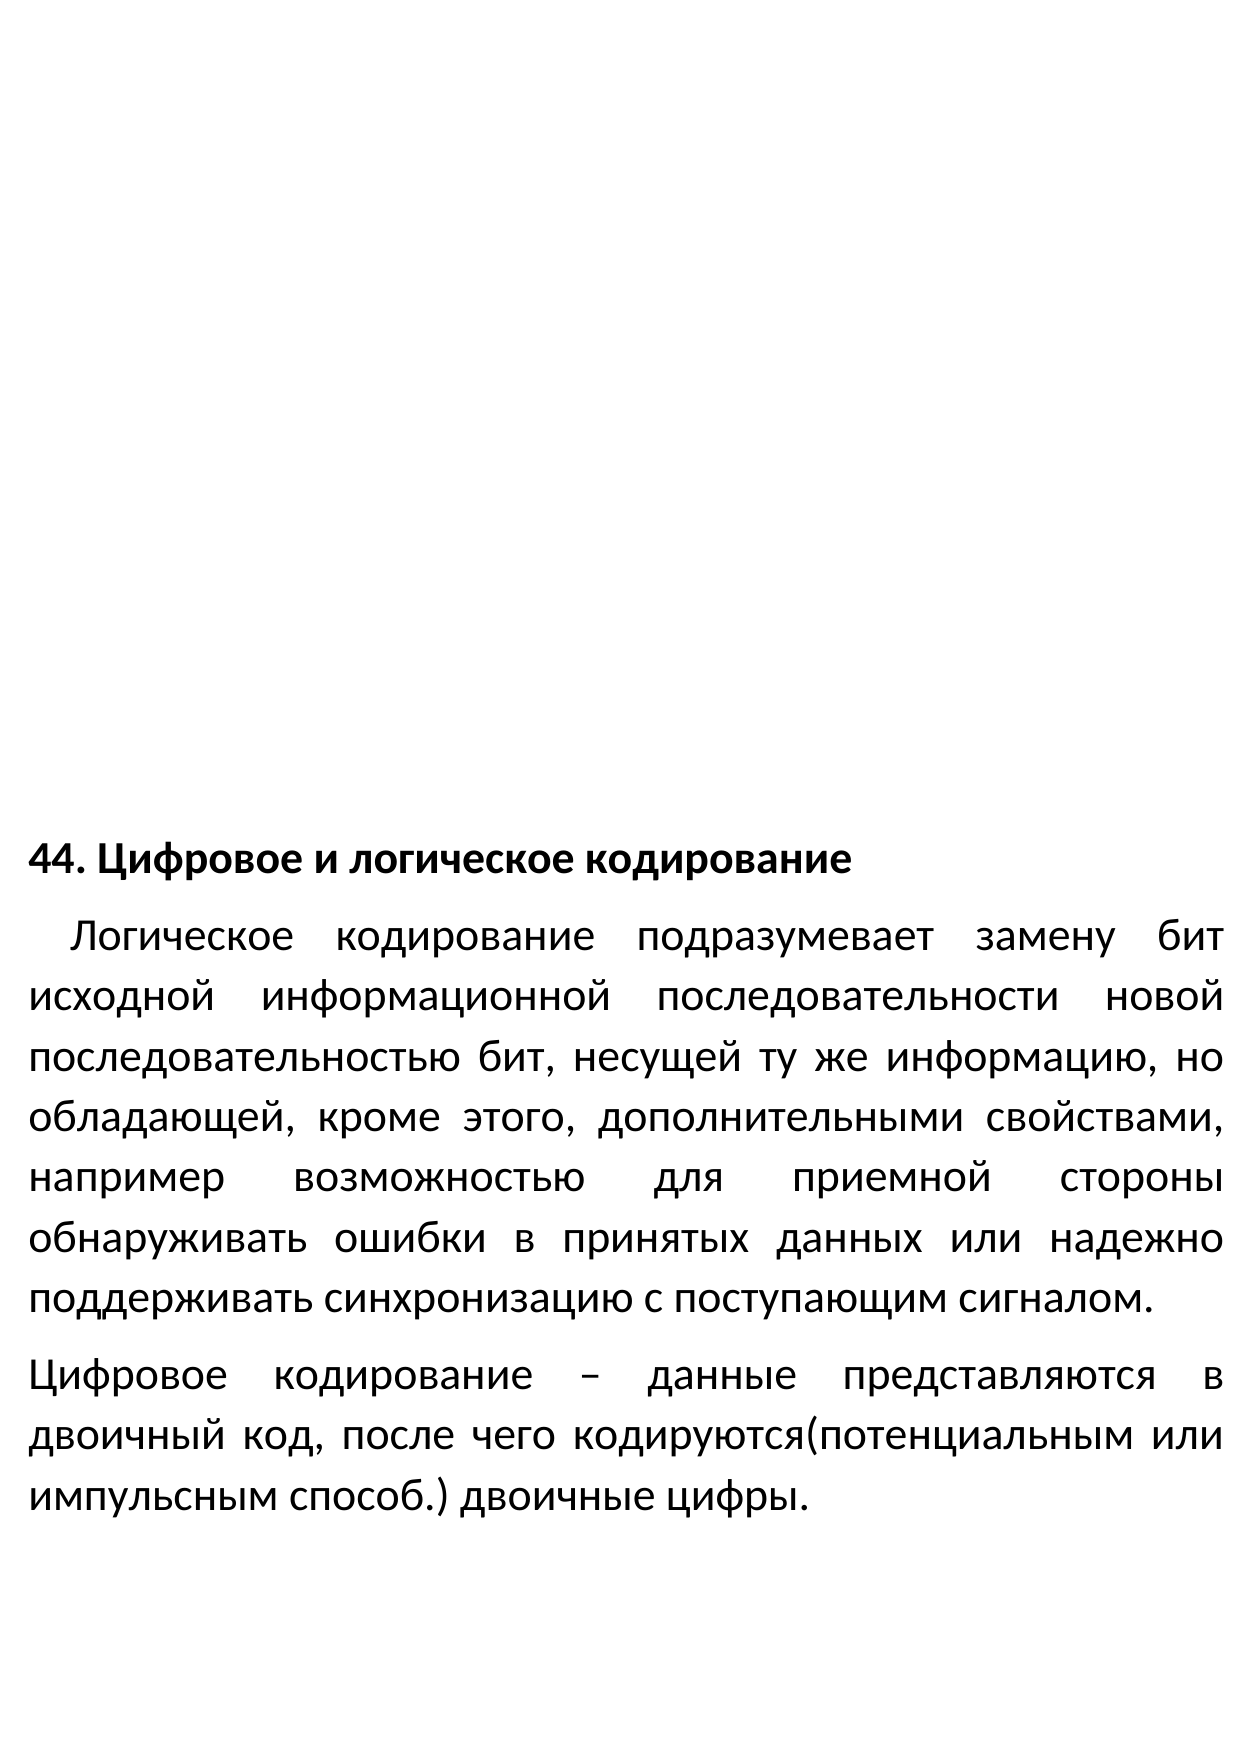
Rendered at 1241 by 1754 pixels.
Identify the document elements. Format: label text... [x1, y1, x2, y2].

text Логическое кодирование подразумевает замену бит исходной информационной последовательности новой последовательностью бит, несущей ту же информацию, но обладающей, кроме этого, дополнительными свойствами, например возможностью для приемной стороны обнаруживать ошибки в принятых данных или надежно поддерживать синхронизацию с поступающим сигналом. [28, 906, 1226, 1324]
text Цифровое кодирование – данные представляются в двоичный код, после чего кодируются(потенциальным или импульсным способ.) двоичные цифры. [28, 1345, 1226, 1521]
text 44. Цифровое и логическое кодирование [28, 829, 1226, 885]
